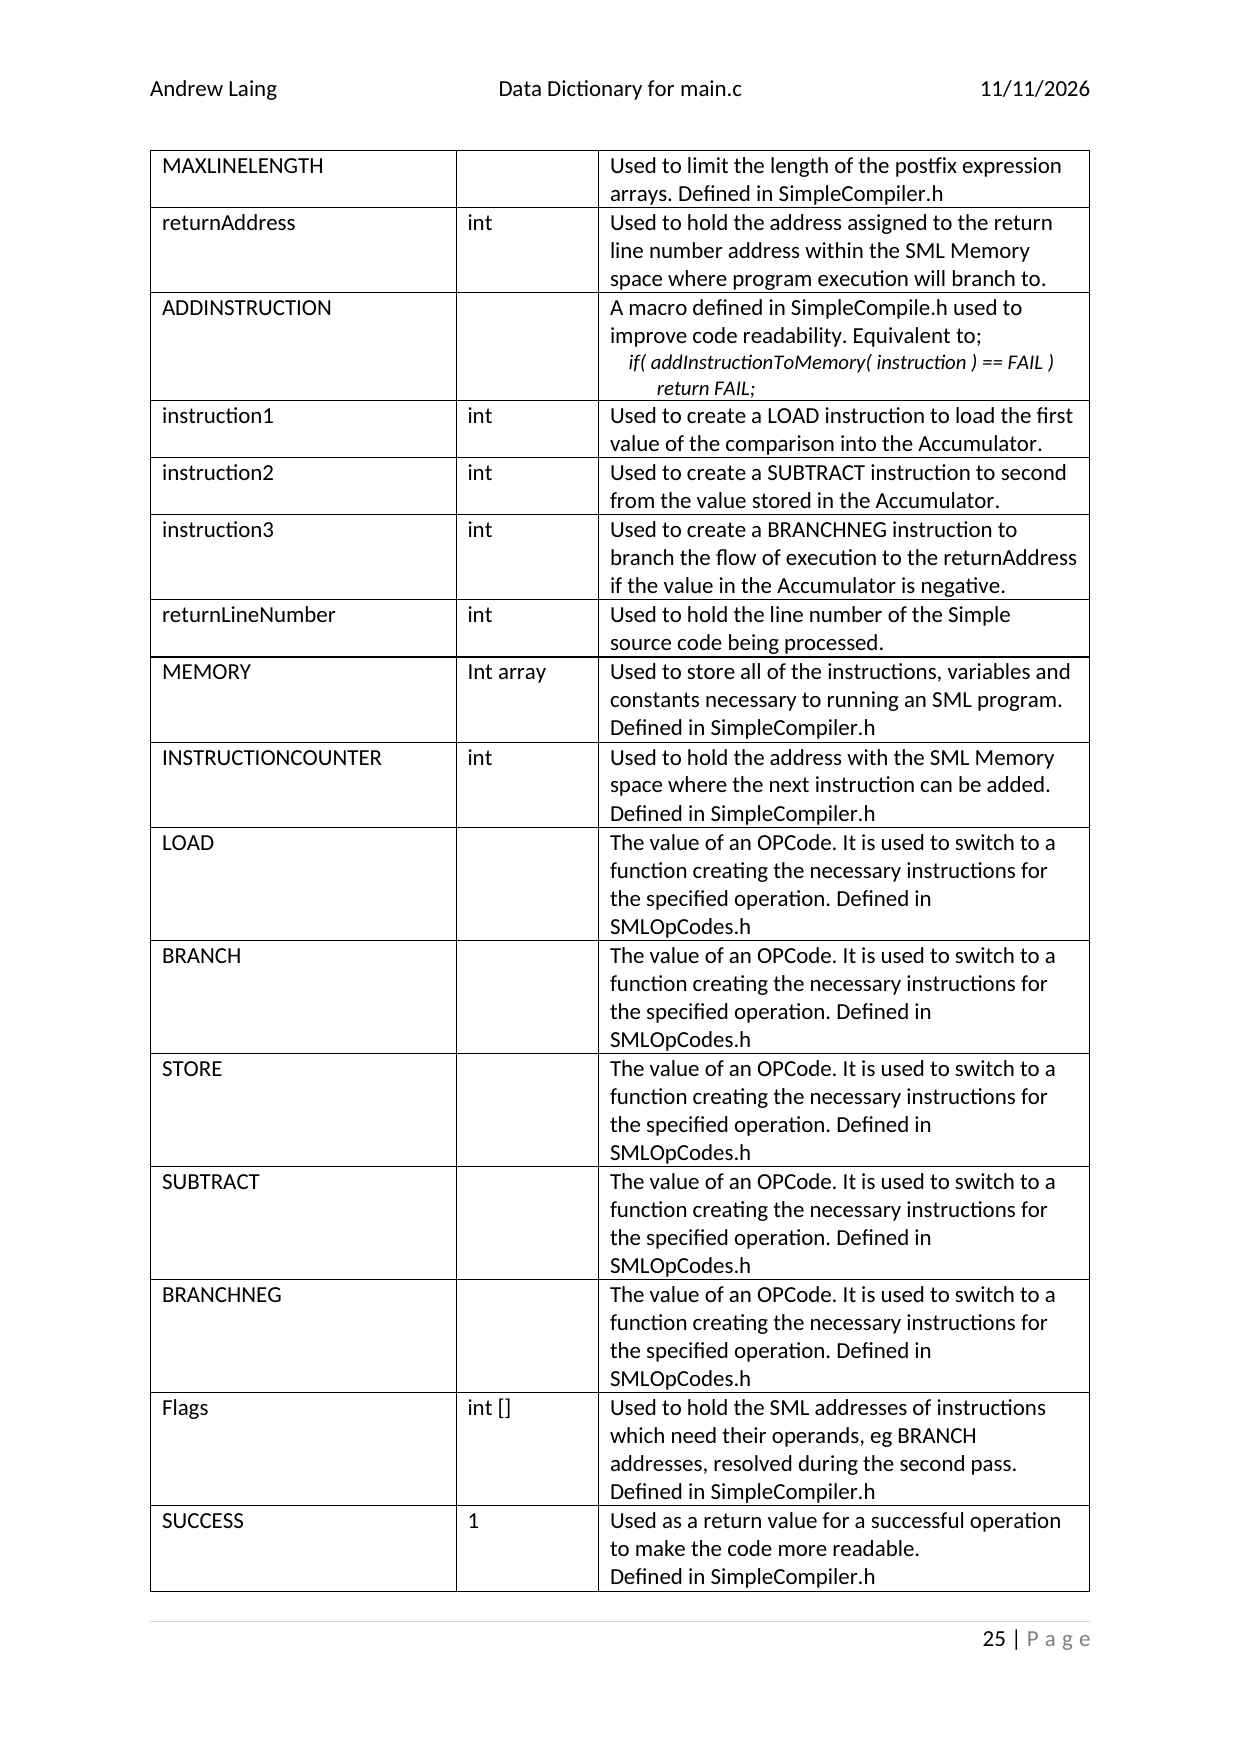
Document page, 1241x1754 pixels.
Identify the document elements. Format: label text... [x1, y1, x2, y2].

table_cell Int array [457, 658, 598, 742]
table_cell returnLineNumber [151, 600, 456, 656]
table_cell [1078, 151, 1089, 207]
table_cell The value of an OPCode. It is used to switch to a function creating the necessary instructions for the specified operation. Defined in SMLOpCodes.h [599, 941, 1089, 1053]
table_cell BRANCH [151, 941, 456, 1053]
table_cell [457, 1280, 598, 1392]
table_cell Used to create a BRANCHNEG instruction to branch the flow of execution to the returnAddress if the value in the Accumulator is negative. [599, 515, 1089, 599]
table_cell Flags [151, 1393, 456, 1505]
table_cell The value of an OPCode. It is used to switch to a function creating the necessary instructions for the specified operation. Defined in SMLOpCodes.h [599, 828, 1089, 940]
table_cell 1 [457, 1506, 598, 1591]
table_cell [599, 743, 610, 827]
table_cell Used to create a LOAD instruction to load the first value of the comparison into the Accumulator. [599, 401, 1089, 457]
table_cell int [457, 600, 598, 656]
table_cell INSTRUCTIONCOUNTER [151, 743, 456, 827]
table_cell LOAD [151, 828, 456, 940]
table_cell instruction2 [151, 458, 456, 514]
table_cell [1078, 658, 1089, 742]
table_cell ADDINSTRUCTION [151, 293, 456, 400]
table_cell The value of an OPCode. It is used to switch to a function creating the necessary instructions for the specified operation. Defined in SMLOpCodes.h [599, 1167, 1089, 1279]
table_cell int [457, 401, 598, 457]
table_cell STORE [151, 1054, 456, 1166]
table_cell MAXLINELENGTH [151, 151, 456, 207]
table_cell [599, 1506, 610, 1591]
table_cell [457, 1054, 598, 1166]
table_cell int [457, 208, 598, 292]
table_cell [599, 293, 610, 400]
table_cell The value of an OPCode. It is used to switch to a function creating the necessary instructions for the specified operation. Defined in SMLOpCodes.h [599, 1280, 1089, 1392]
table_cell returnAddress [151, 208, 456, 292]
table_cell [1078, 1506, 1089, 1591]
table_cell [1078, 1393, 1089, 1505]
table_cell BRANCHNEG [151, 1280, 456, 1392]
table_cell int [] [457, 1393, 598, 1505]
table_cell [457, 293, 598, 400]
table_cell int [457, 458, 598, 514]
table_cell [457, 828, 598, 940]
table_cell [457, 1167, 598, 1279]
table_cell Used to create a SUBTRACT instruction to second from the value stored in the Accumulator. [599, 458, 1089, 514]
table_cell SUCCESS [151, 1506, 456, 1591]
table_cell int [457, 743, 598, 827]
table_cell SUBTRACT [151, 1167, 456, 1279]
table_cell Used to hold the address assigned to the return line number address within the SML Memory space where program execution will branch to. [599, 208, 1089, 292]
table_cell MEMORY [151, 658, 456, 742]
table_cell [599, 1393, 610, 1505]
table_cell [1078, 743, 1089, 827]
table_cell instruction3 [151, 515, 456, 599]
table_cell int [457, 515, 598, 599]
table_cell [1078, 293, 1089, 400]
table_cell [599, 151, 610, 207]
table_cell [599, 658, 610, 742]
table_cell [457, 151, 598, 207]
table_cell [457, 941, 598, 1053]
table_cell Used to hold the line number of the Simple source code being processed. [599, 600, 1089, 656]
table_cell instruction1 [151, 401, 456, 457]
table_cell The value of an OPCode. It is used to switch to a function creating the necessary instructions for the specified operation. Defined in SMLOpCodes.h [599, 1054, 1089, 1166]
